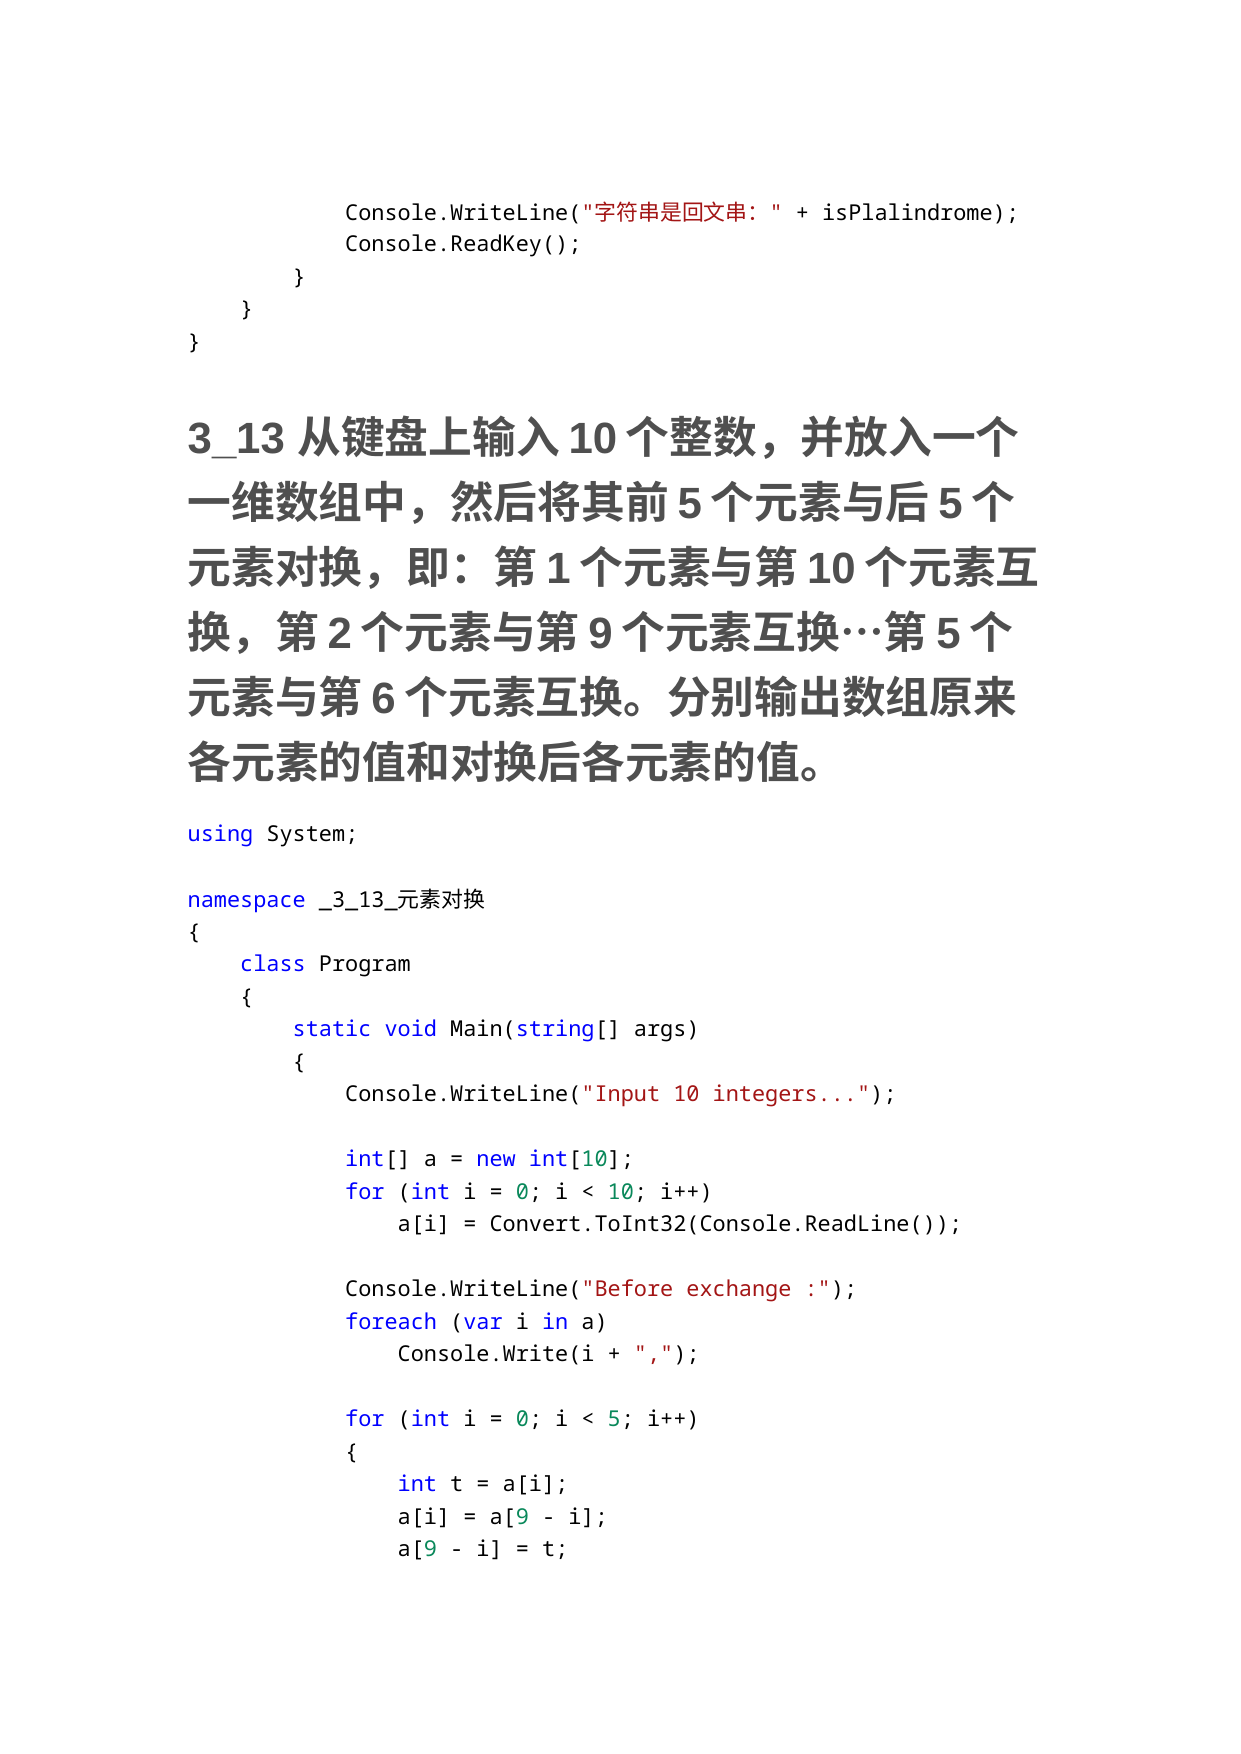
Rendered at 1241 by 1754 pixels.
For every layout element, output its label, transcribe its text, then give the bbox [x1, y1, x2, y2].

text for (int i = 0; i < 10; i++) [187, 1174, 1053, 1207]
text for (int i = 0; i < 5; i++) [187, 1402, 1053, 1434]
text namespace _3_13_元素对换 [187, 882, 1053, 914]
text } [187, 292, 1053, 324]
text } [187, 324, 1053, 357]
text a[i] = Convert.ToInt32(Console.ReadLine()); [187, 1207, 1053, 1239]
text { [187, 979, 1053, 1012]
text a[i] = a[9 - i]; [187, 1499, 1053, 1532]
text { [187, 914, 1053, 947]
text Console.Write(i + ","); [187, 1337, 1053, 1369]
text Console.ReadKey(); [187, 227, 1053, 259]
text int t = a[i]; [187, 1467, 1053, 1499]
text Console.WriteLine("字符串是回文串：" + isPlalindrome); [187, 194, 1053, 227]
text Console.WriteLine("Before exchange :"); [187, 1272, 1053, 1304]
text { [187, 1044, 1053, 1077]
text foreach (var i in a) [187, 1304, 1053, 1337]
text 3_13 从键盘上输入10个整数，并放入一个一维数组中，然后将其前5个元素与后5个元素对换，即：第1个元素与第10个元素互换，第2个元素与第9个元素互换…第5个元素与第6个元素互换。分别输出数组原来各元素的值和对换后各元素的值。 [187, 402, 1053, 792]
text } [187, 259, 1053, 292]
text static void Main(string[] args) [187, 1012, 1053, 1044]
text using System; [187, 817, 1053, 849]
text a[9 - i] = t; [187, 1532, 1053, 1564]
text Console.WriteLine("Input 10 integers..."); [187, 1077, 1053, 1109]
text int[] a = new int[10]; [187, 1142, 1053, 1174]
text class Program [187, 947, 1053, 979]
text { [187, 1434, 1053, 1467]
